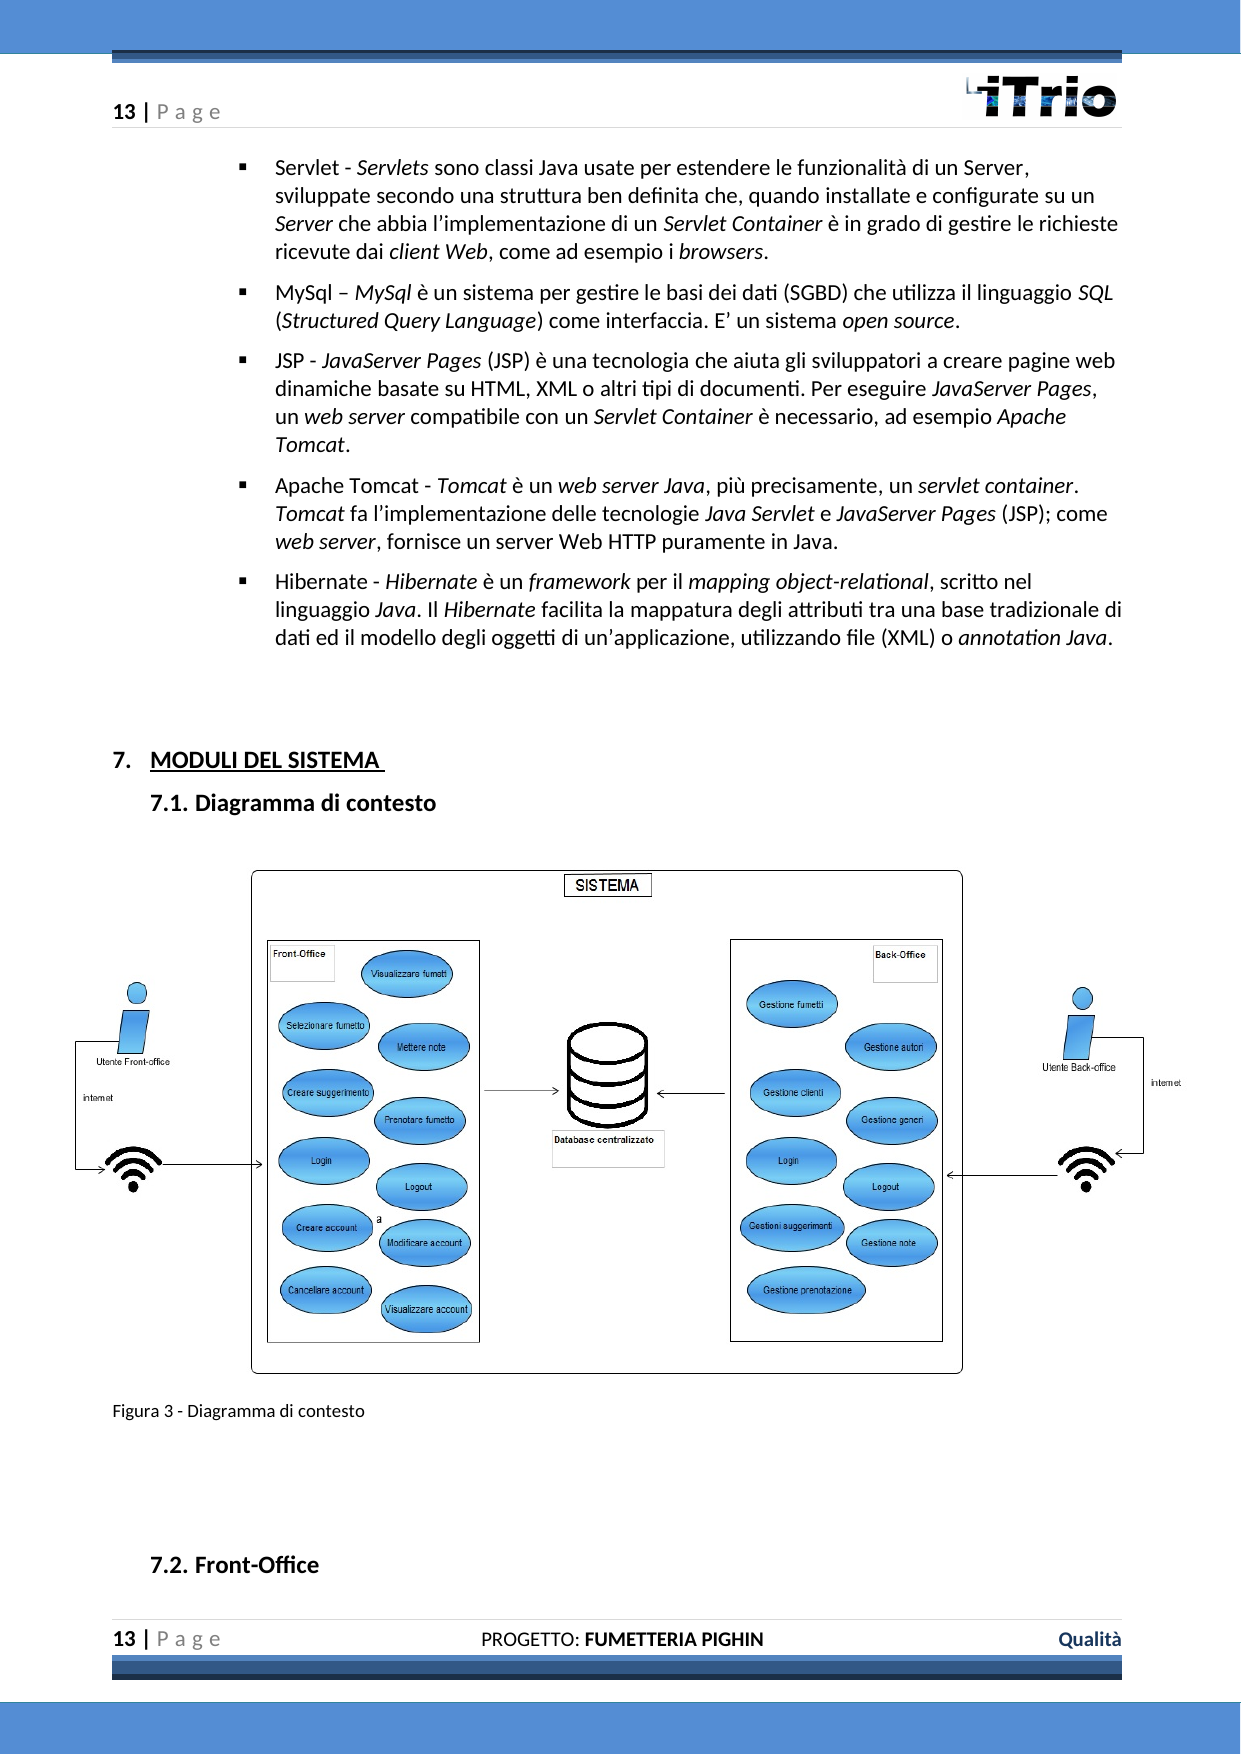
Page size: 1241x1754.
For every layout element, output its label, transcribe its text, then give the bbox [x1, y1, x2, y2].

list MySql – MySql è un sistema per gestire le basi dei dati (SGBD) che utilizza il linguaggio SQL (Structured Query Language) come interfaccia. E’ un sistema open source. [237, 278, 1122, 334]
list JSP - JavaServer Pages (JSP) è una tecnologia che aiuta gli sviluppatori a creare pagine web dinamiche basate su HTML, XML o altri tipi di documenti. Per eseguire JavaServer Pages, un web server compatibile con un Servlet Container è necessario, ad esempio Apache Tomcat. [237, 346, 1122, 458]
picture [38, 830, 1201, 1400]
picture [962, 73, 1117, 120]
text Diagramma di contesto [150, 787, 1122, 818]
list Servlet - Servlets sono classi Java usate per estendere le funzionalità di un Server, sviluppate secondo una struttura ben definita che, quando installate e configurate su un Server che abbia l’implementazione di un Servlet Container è in grado di gestire le richieste ricevute dai client Web, come ad esempio i browsers. [237, 153, 1122, 265]
text Front-Office [150, 1549, 1122, 1580]
list Apache Tomcat - Tomcat è un web server Java, più precisamente, un servlet container. Tomcat fa l’implementazione delle tecnologie Java Servlet e JavaServer Pages (JSP); come web server, fornisce un server Web HTTP puramente in Java. [237, 471, 1122, 555]
list Hibernate - Hibernate è un framework per il mapping object-relational, scritto nel linguaggio Java. Il Hibernate facilita la mappatura degli attributi tra una base tradizionale di dati ed il modello degli oggetti di un’applicazione, utilizzando file (XML) o annotation Java. [237, 567, 1122, 651]
text Moduli del sistema [112, 744, 1122, 775]
text Figura 3 - Diagramma di contesto [112, 1400, 1122, 1422]
